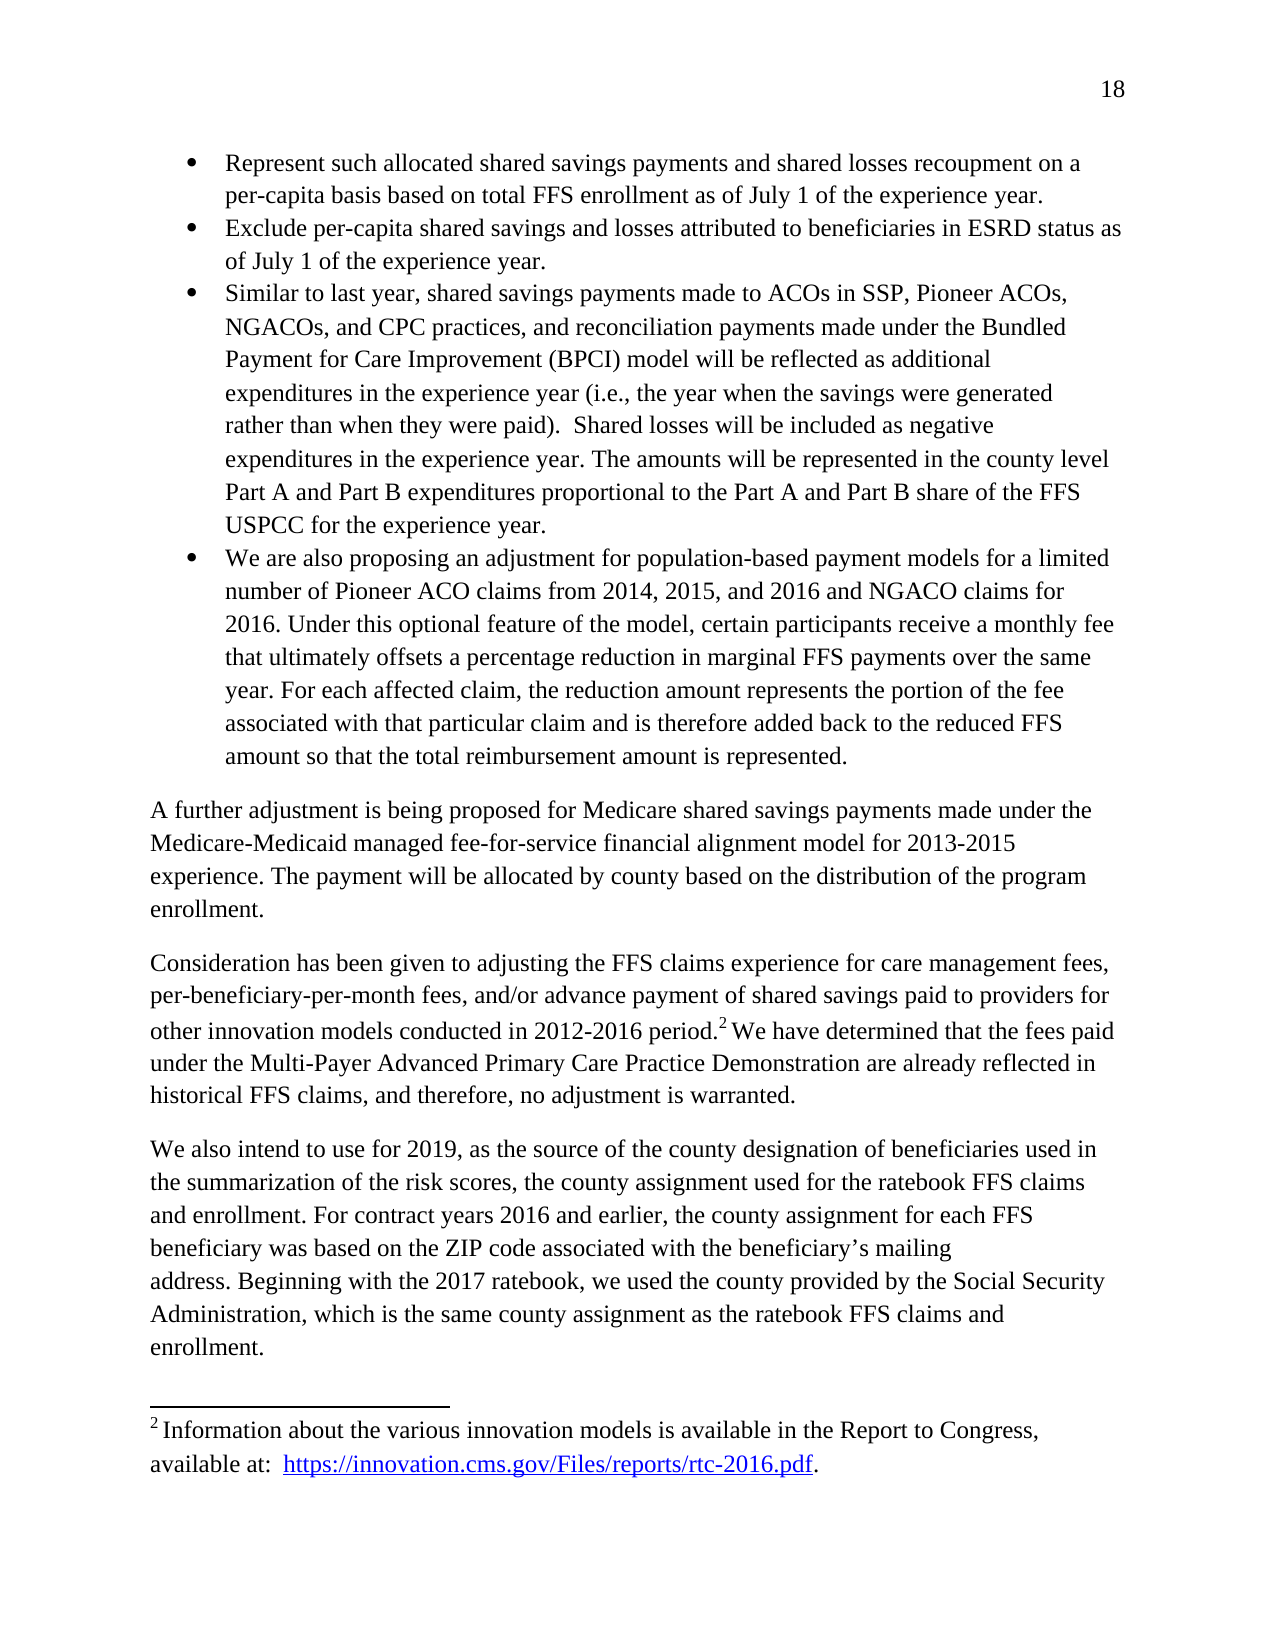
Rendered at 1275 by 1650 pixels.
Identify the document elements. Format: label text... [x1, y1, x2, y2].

text A further adjustment is being proposed for Medicare shared savings payments made under the Medicare-Medicaid managed fee-for-service financial alignment model for 2013-2015 experience. The payment will be allocated by county based on the distribution of the program enrollment. [150, 795, 1092, 922]
list Represent such allocated shared savings payments and shared losses recoupment on a per-capita basis based on total FFS enrollment as of July 1 of the experience year. [187, 148, 1081, 209]
text 2 Information about the various innovation models is available in the Report to Congress, available at: https://innovation.cms.gov/Files/reports/rtc-2016.pdf. [150, 1413, 1042, 1477]
list We are also proposing an adjustment for population-based payment models for a limited number of Pioneer ACO claims from 2014, 2015, and 2016 and NGACO claims for 2016. Under this optional feature of the model, certain participants receive a monthly fee that ultimately offsets a percentage reduction in marginal FFS payments over the same year. For each affected claim, the reduction amount represents the portion of the fee associated with that particular claim and is therefore added back to the reduced FFS amount so that the total reimbursement amount is represented. [187, 543, 1120, 769]
list Exclude per-capita shared savings and losses attributed to beneficiaries in ESRD status as of July 1 of the experience year. [187, 213, 1122, 275]
text Consideration has been given to adjusting the FFS claims experience for care management fees, per-beneficiary-per-month fees, and/or advance payment of shared savings paid to providers for other innovation models conducted in 2012-2016 period.2 We have determined that the fees paid under the Multi-Payer Advanced Primary Care Practice Demonstration are already reflected in historical FFS claims, and therefore, no adjustment is warranted. [150, 948, 1123, 1109]
list Similar to last year, shared savings payments made to ACOs in SSP, Pioneer ACOs, NGACOs, and CPC practices, and reconciliation payments made under the Bundled Payment for Care Improvement (BPCI) model will be reflected as additional expenditures in the experience year (i.e., the year when the savings were generated rather than when they were paid). Shared losses will be included as negative expenditures in the experience year. The amounts will be represented in the county level Part A and Part B expenditures proportional to the Part A and Part B share of the FFS USPCC for the experience year. [187, 278, 1117, 538]
text We also intend to use for 2019, as the source of the county designation of beneficiaries used in the summarization of the risk scores, the county assignment used for the ratebook FFS claims and enrollment. For contract years 2016 and earlier, the county assignment for each FFS beneficiary was based on the ZIP code associated with the beneficiary’s mailing [150, 1134, 1099, 1262]
text address. Beginning with the 2017 ratebook, we used the county provided by the Social Security Administration, which is the same county assignment as the ratebook FFS claims and enrollment. [150, 1266, 1115, 1361]
